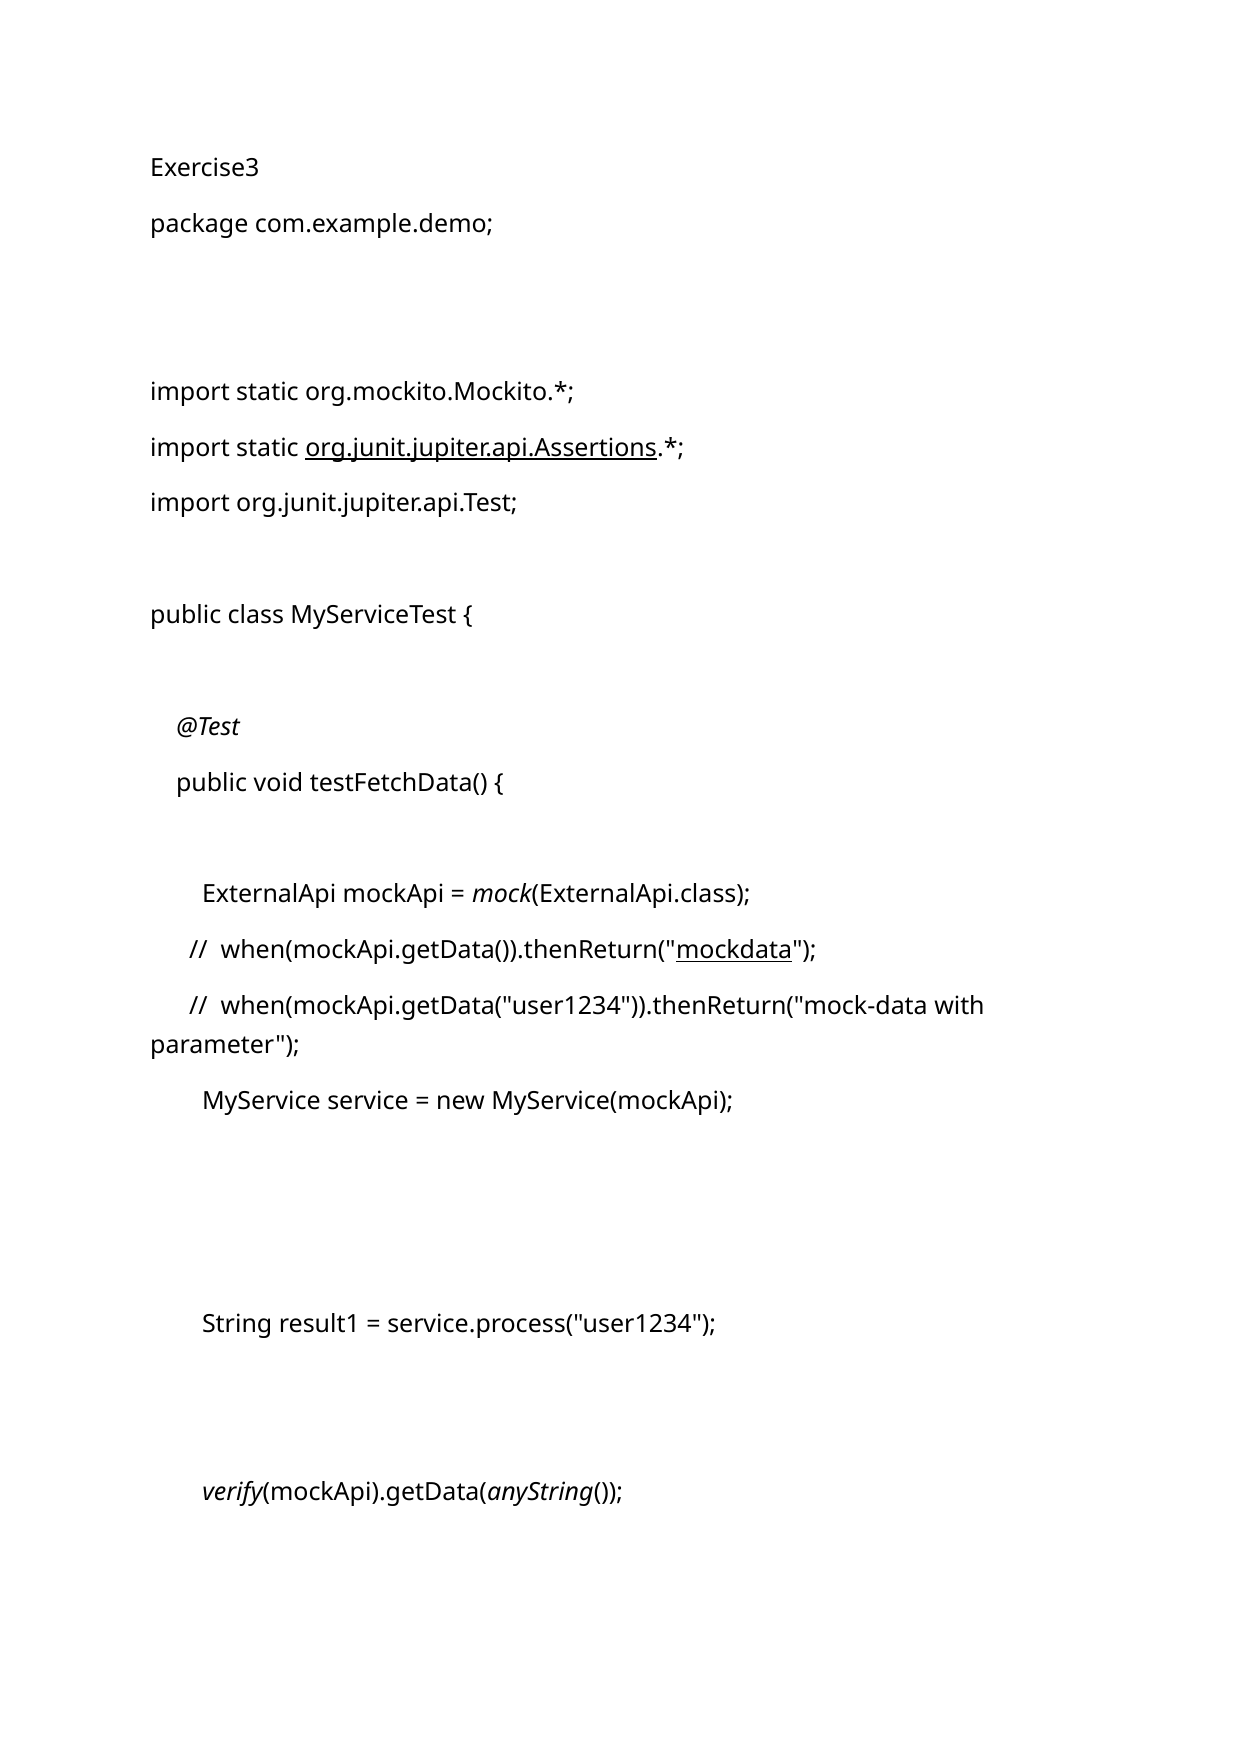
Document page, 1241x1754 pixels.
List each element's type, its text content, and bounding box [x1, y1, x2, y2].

text public class MyServiceTest { [150, 597, 1090, 631]
text // when(mockApi.getData()).thenReturn("mockdata"); [150, 932, 1090, 966]
text // when(mockApi.getData("user1234")).thenReturn("mock-data with parameter"); [150, 987, 1090, 1061]
text import static org.mockito.Mockito.*; [150, 373, 1090, 407]
text @Test [150, 708, 1090, 742]
text String result1 = service.process("user1234"); [150, 1306, 1090, 1340]
text import static org.junit.jupiter.api.Assertions.*; [150, 429, 1090, 463]
text public void testFetchData() { [150, 764, 1090, 798]
text Exercise3 [150, 150, 1090, 184]
text ExternalApi mockApi = mock(ExternalApi.class); [150, 876, 1090, 910]
text import org.junit.jupiter.api.Test; [150, 485, 1090, 519]
text MyService service = new MyService(mockApi); [150, 1082, 1090, 1117]
text verify(mockApi).getData(anyString()); [150, 1473, 1090, 1507]
text package com.example.demo; [150, 206, 1090, 240]
